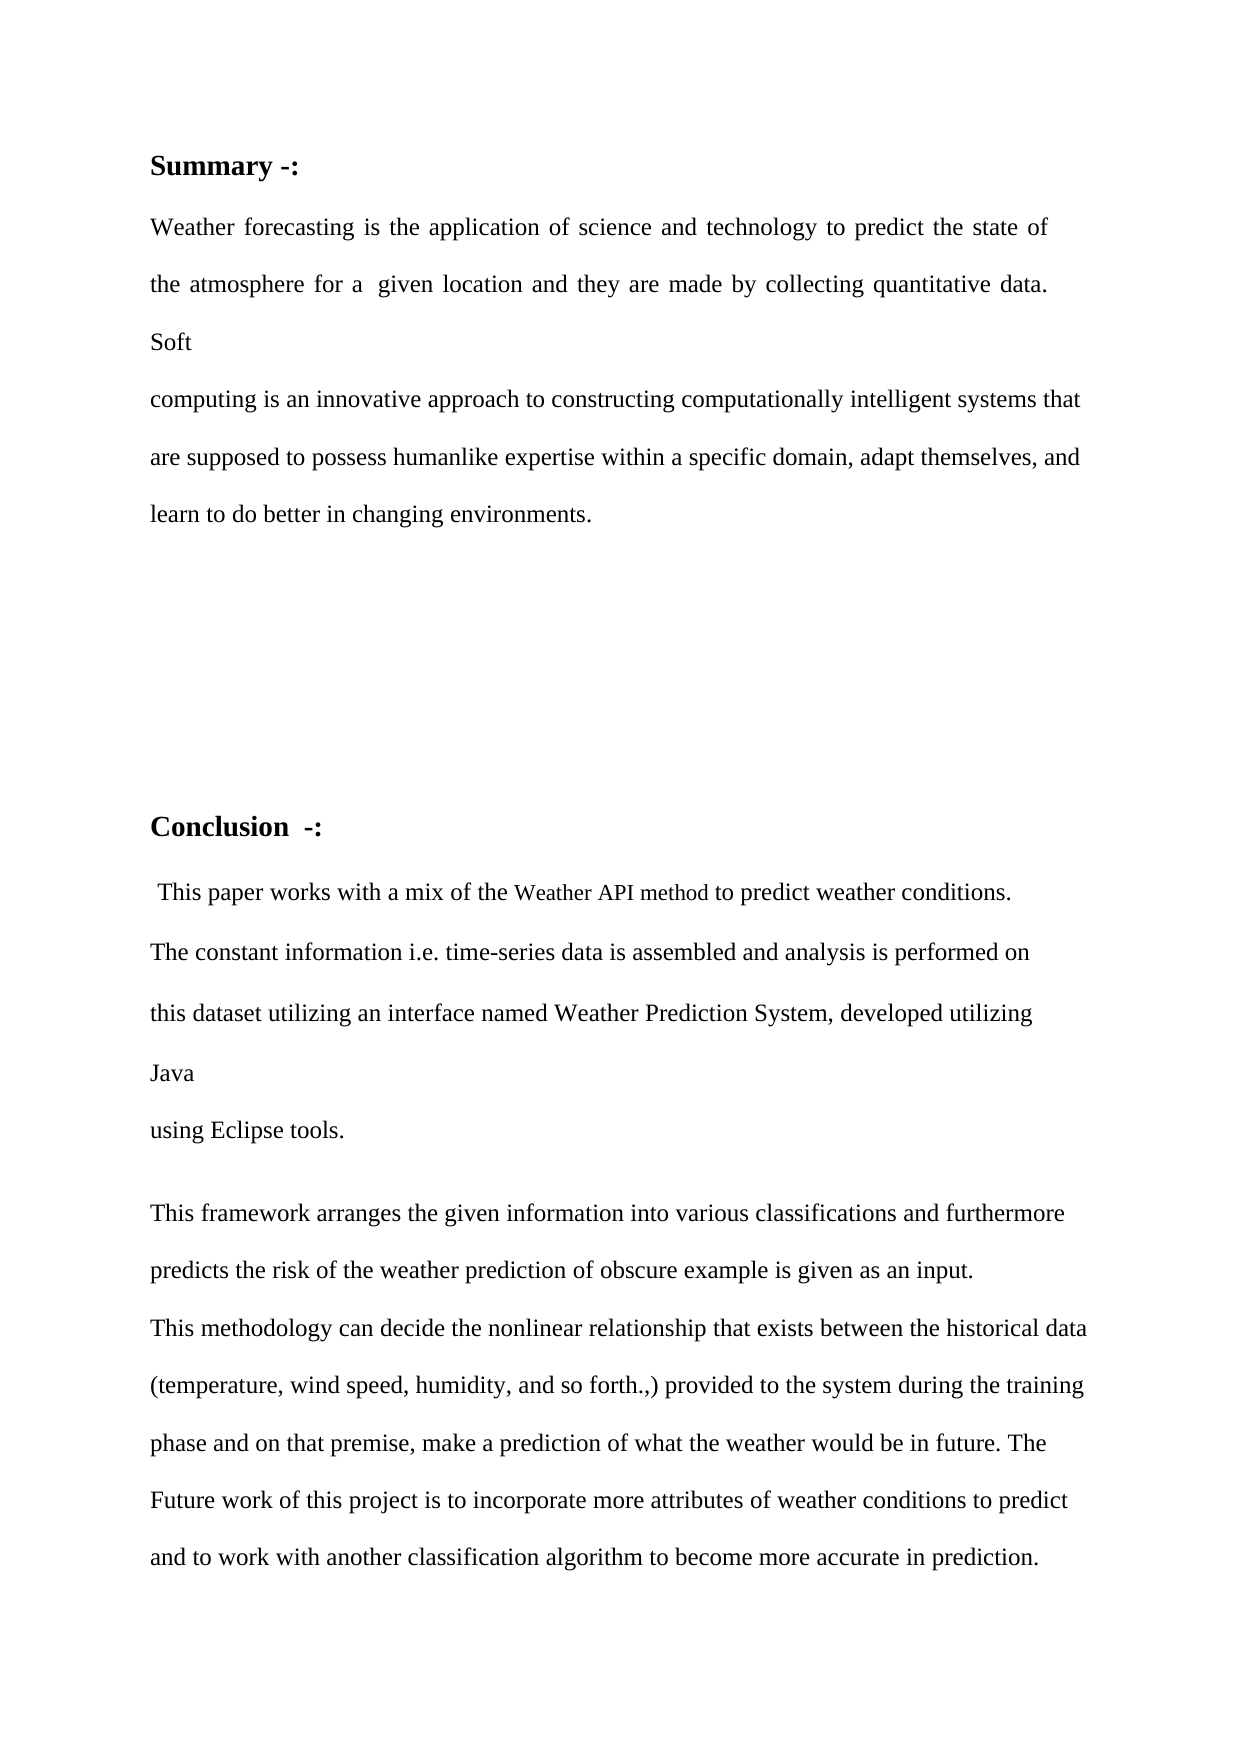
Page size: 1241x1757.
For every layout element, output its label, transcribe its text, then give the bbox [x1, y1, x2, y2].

text This methodology can decide the nonlinear relationship that exists between the historical data (temperature, wind speed, humidity, and so forth.,) provided to the system during the training phase and on that premise, make a prediction of what the weather would be in future. The Future work of this project is to incorporate more attributes of weather conditions to predict [150, 1313, 1088, 1514]
subtitle Conclusion -: [150, 809, 1101, 843]
text This framework arranges the given information into various classifications and furthermore predicts the risk of the weather prediction of obscure example is given as an input. [150, 1198, 1066, 1284]
text using Eclipse tools. [150, 1118, 1101, 1144]
subtitle Summary -: [150, 148, 1101, 182]
text and to work with another classification algorithm to become more accurate in prediction. [150, 1543, 1101, 1571]
text computing is an innovative approach to constructing computationally intelligent systems that are supposed to possess humanlike expertise within a specific domain, adapt themselves, and learn to do better in changing environments. [150, 384, 1080, 528]
text Weather forecasting is the application of science and technology to predict the state of the atmosphere for a given location and they are made by collecting quantitative data. Soft [150, 212, 1048, 355]
text This paper works with a mix of the Weather API method to predict weather conditions. The constant information i.e. time-series data is assembled and analysis is performed on this dataset utilizing an interface named Weather Prediction System, developed utilizing Java [150, 877, 1055, 1087]
